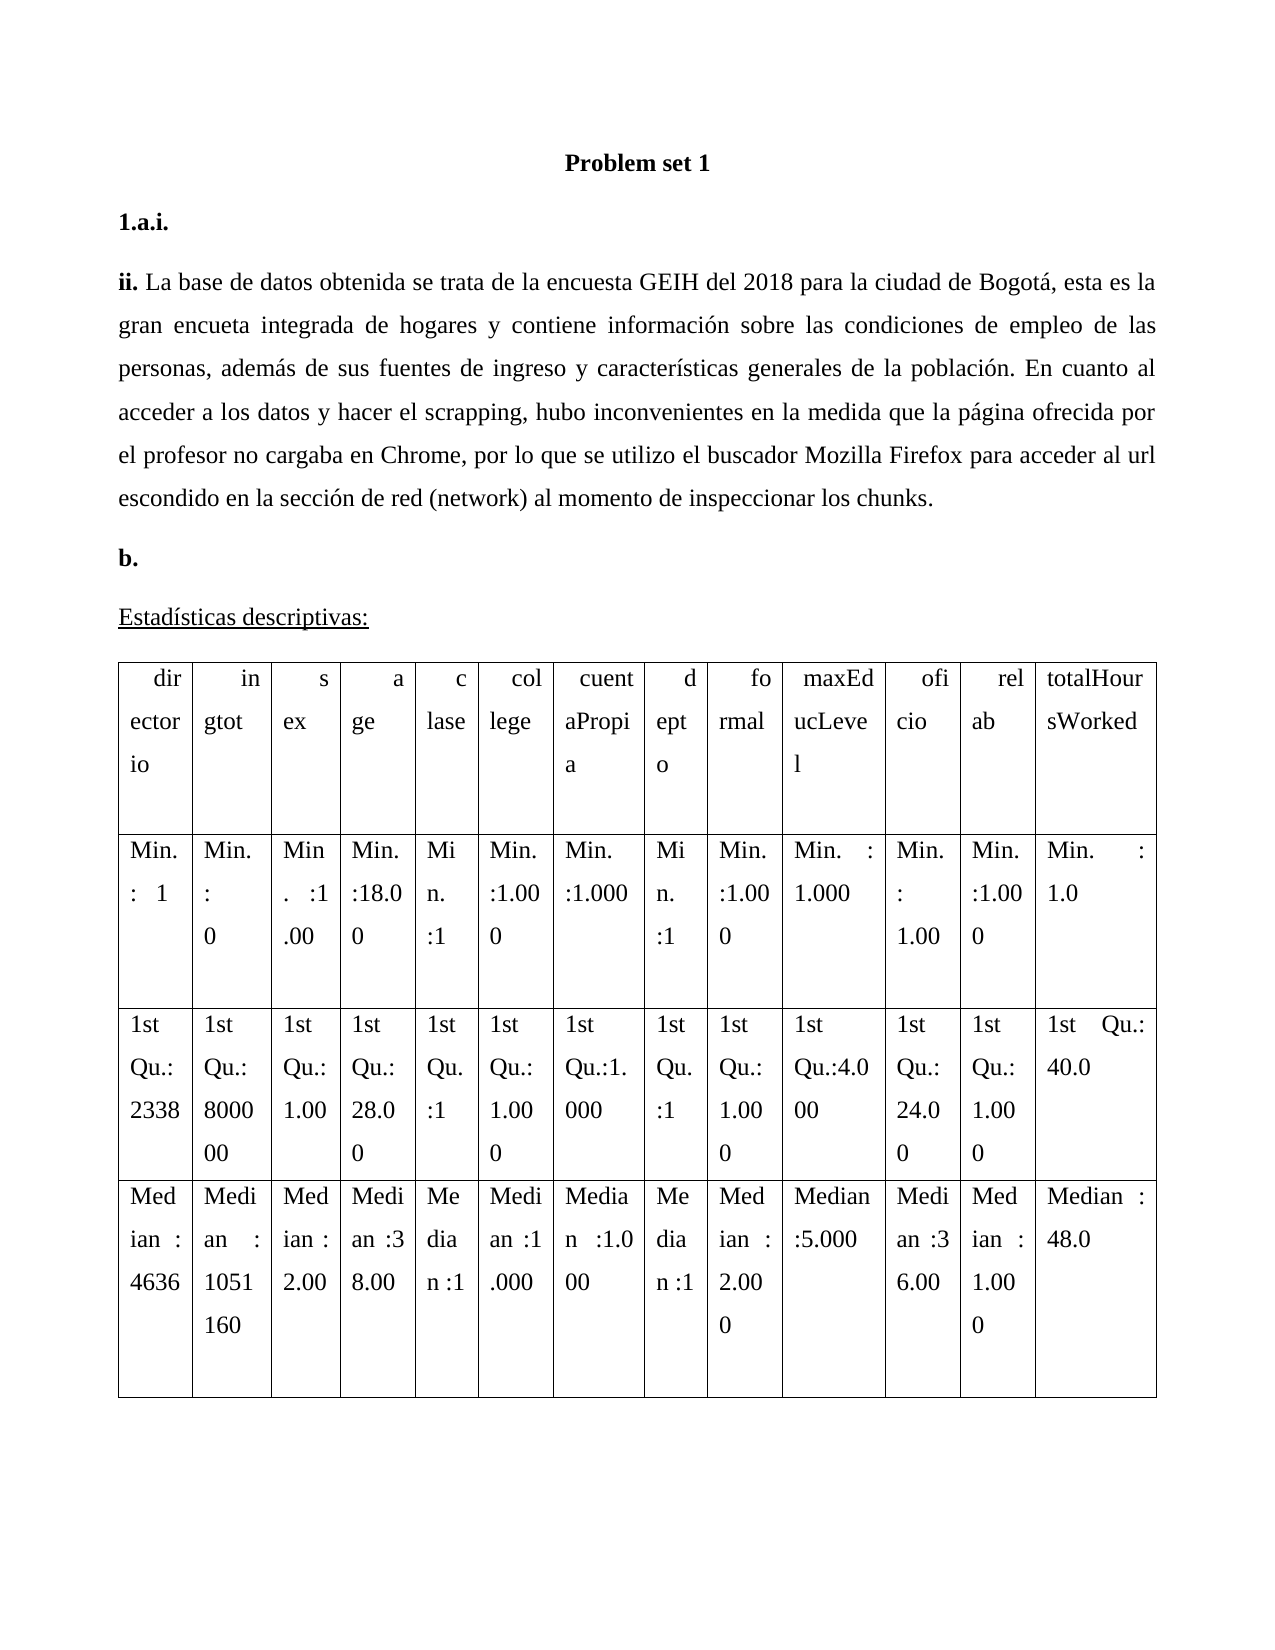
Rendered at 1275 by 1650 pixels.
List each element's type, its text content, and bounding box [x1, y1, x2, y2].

table_cell 1st Qu.:2338 [119, 1009, 192, 1180]
table_header totalHoursWorked [1036, 663, 1156, 834]
table_cell Min. :1.000 [554, 835, 644, 1008]
table_cell Median :2.000 [708, 1181, 782, 1397]
table_cell Min. :1 [645, 835, 707, 1008]
table_header relab [961, 663, 1035, 834]
table_cell 1st Qu.:1.000 [554, 1009, 644, 1180]
table_cell Median :1.000 [961, 1181, 1035, 1397]
table_cell 1st Qu.:4.000 [783, 1009, 885, 1180]
table_cell 1st Qu.: 800000 [193, 1009, 271, 1180]
table_cell Median :36.00 [886, 1181, 960, 1397]
table_cell 1st Qu.: 40.0 [1036, 1009, 1156, 1180]
table_cell 1st Qu.:1.000 [479, 1009, 553, 1180]
table_cell Median :1 [416, 1181, 478, 1397]
table_header oficio [886, 663, 960, 834]
table_cell 1st Qu.:24.00 [886, 1009, 960, 1180]
table_cell Min. :18.00 [341, 835, 415, 1008]
table_header formal [708, 663, 782, 834]
table_cell Min. :1.000 [708, 835, 782, 1008]
table_cell 1st Qu.:1 [645, 1009, 707, 1180]
table_cell Median :1.000 [554, 1181, 644, 1397]
table_cell Min. :1.000 [783, 835, 885, 1008]
table_cell 1st Qu.:28.00 [341, 1009, 415, 1180]
text Problem set 1 [118, 148, 1157, 176]
table_cell 1st Qu.:1.00 [272, 1009, 340, 1180]
table_header ingtot [193, 663, 271, 834]
table_header depto [645, 663, 707, 834]
table_header sex [272, 663, 340, 834]
table_header directorio [119, 663, 192, 834]
table_cell Min. : 1.00 [886, 835, 960, 1008]
table_cell Median :38.00 [341, 1181, 415, 1397]
table_cell Min. :1 [416, 835, 478, 1008]
table_header maxEducLevel [783, 663, 885, 834]
table_header college [479, 663, 553, 834]
table_cell Median :5.000 [783, 1181, 885, 1397]
table_header clase [416, 663, 478, 834]
table_cell Median :4636 [119, 1181, 192, 1397]
text b. [118, 543, 1157, 571]
text ii. La base de datos obtenida se trata de la encuesta GEIH del 2018 para la ciudad de Bogotá, esta es la gran encueta integrada de hogares y contiene información sobre las condiciones de empleo de las personas, además de sus fuentes de ingreso y características generales de la población. En cuanto al acceder a los datos y hacer el scrapping, hubo inconvenientes en la medida que la página ofrecida por el profesor no cargaba en Chrome, por lo que se utilizo el buscador Mozilla Firefox para acceder al url escondido en la sección de red (network) al momento de inspeccionar los chunks. [118, 267, 1157, 512]
text 1.a.i. [118, 207, 1157, 236]
table_header age [341, 663, 415, 834]
text Estadísticas descriptivas: [118, 602, 1157, 631]
table_cell Min. :1.00 [272, 835, 340, 1008]
table_cell Median : 48.0 [1036, 1181, 1156, 1397]
table_cell Min. : 1 [119, 835, 192, 1008]
table_cell Median :1 [645, 1181, 707, 1397]
table_cell 1st Qu.:1.000 [961, 1009, 1035, 1180]
table_cell 1st Qu.:1.000 [708, 1009, 782, 1180]
table_cell Median :2.00 [272, 1181, 340, 1397]
table_cell Min. : 0 [193, 835, 271, 1008]
table_cell Median :1.000 [479, 1181, 553, 1397]
table_cell Min. :1.000 [961, 835, 1035, 1008]
table_header cuentaPropia [554, 663, 644, 834]
table_cell Min. : 1.0 [1036, 835, 1156, 1008]
table_cell Min. :1.000 [479, 835, 553, 1008]
table_cell 1st Qu.:1 [416, 1009, 478, 1180]
table_cell Median : 1051160 [193, 1181, 271, 1397]
